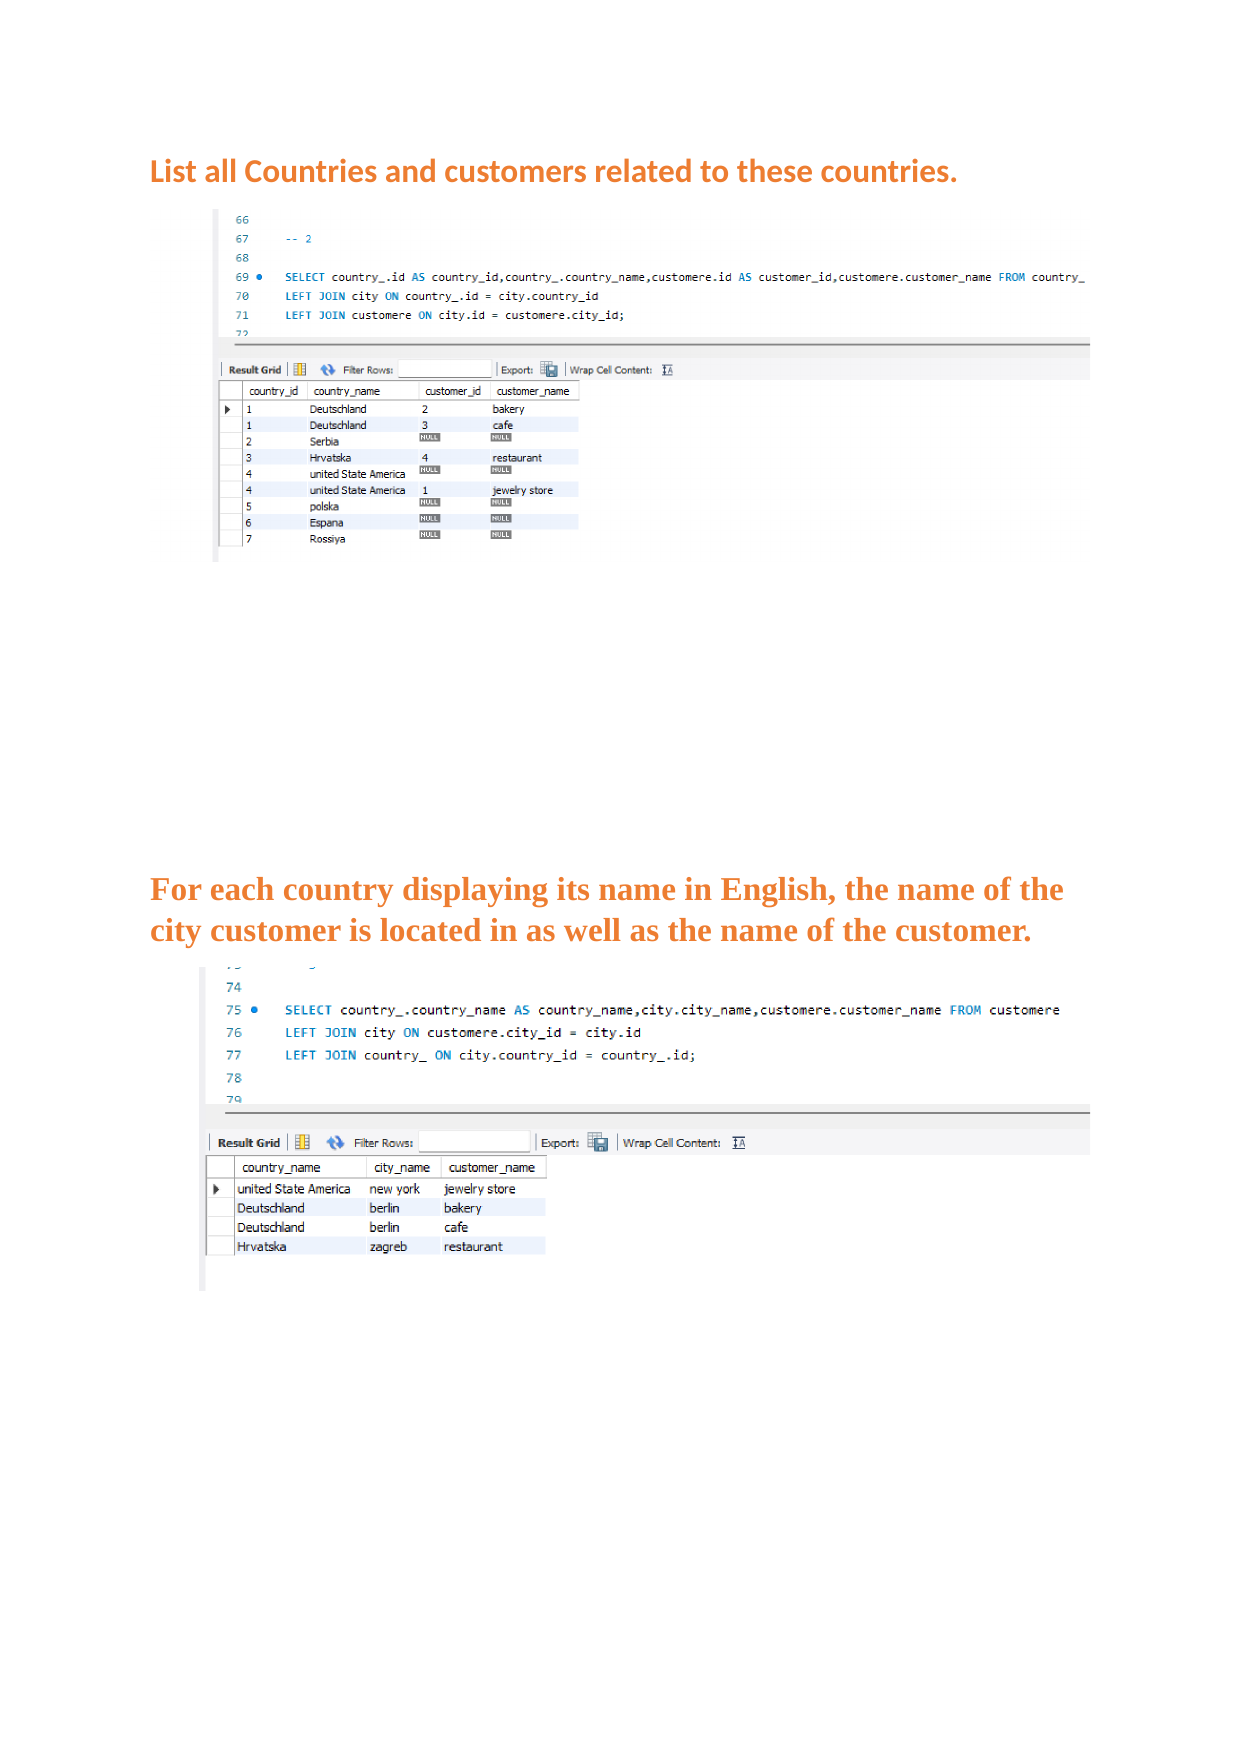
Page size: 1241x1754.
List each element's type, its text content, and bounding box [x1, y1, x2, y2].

picture [150, 209, 1091, 562]
picture [150, 967, 1091, 1291]
text For each country displaying its name in English, the name of the city customer is located in as well as the name of the customer. [150, 869, 1090, 948]
text List all Countries and customers related to these countries. [150, 150, 1090, 191]
